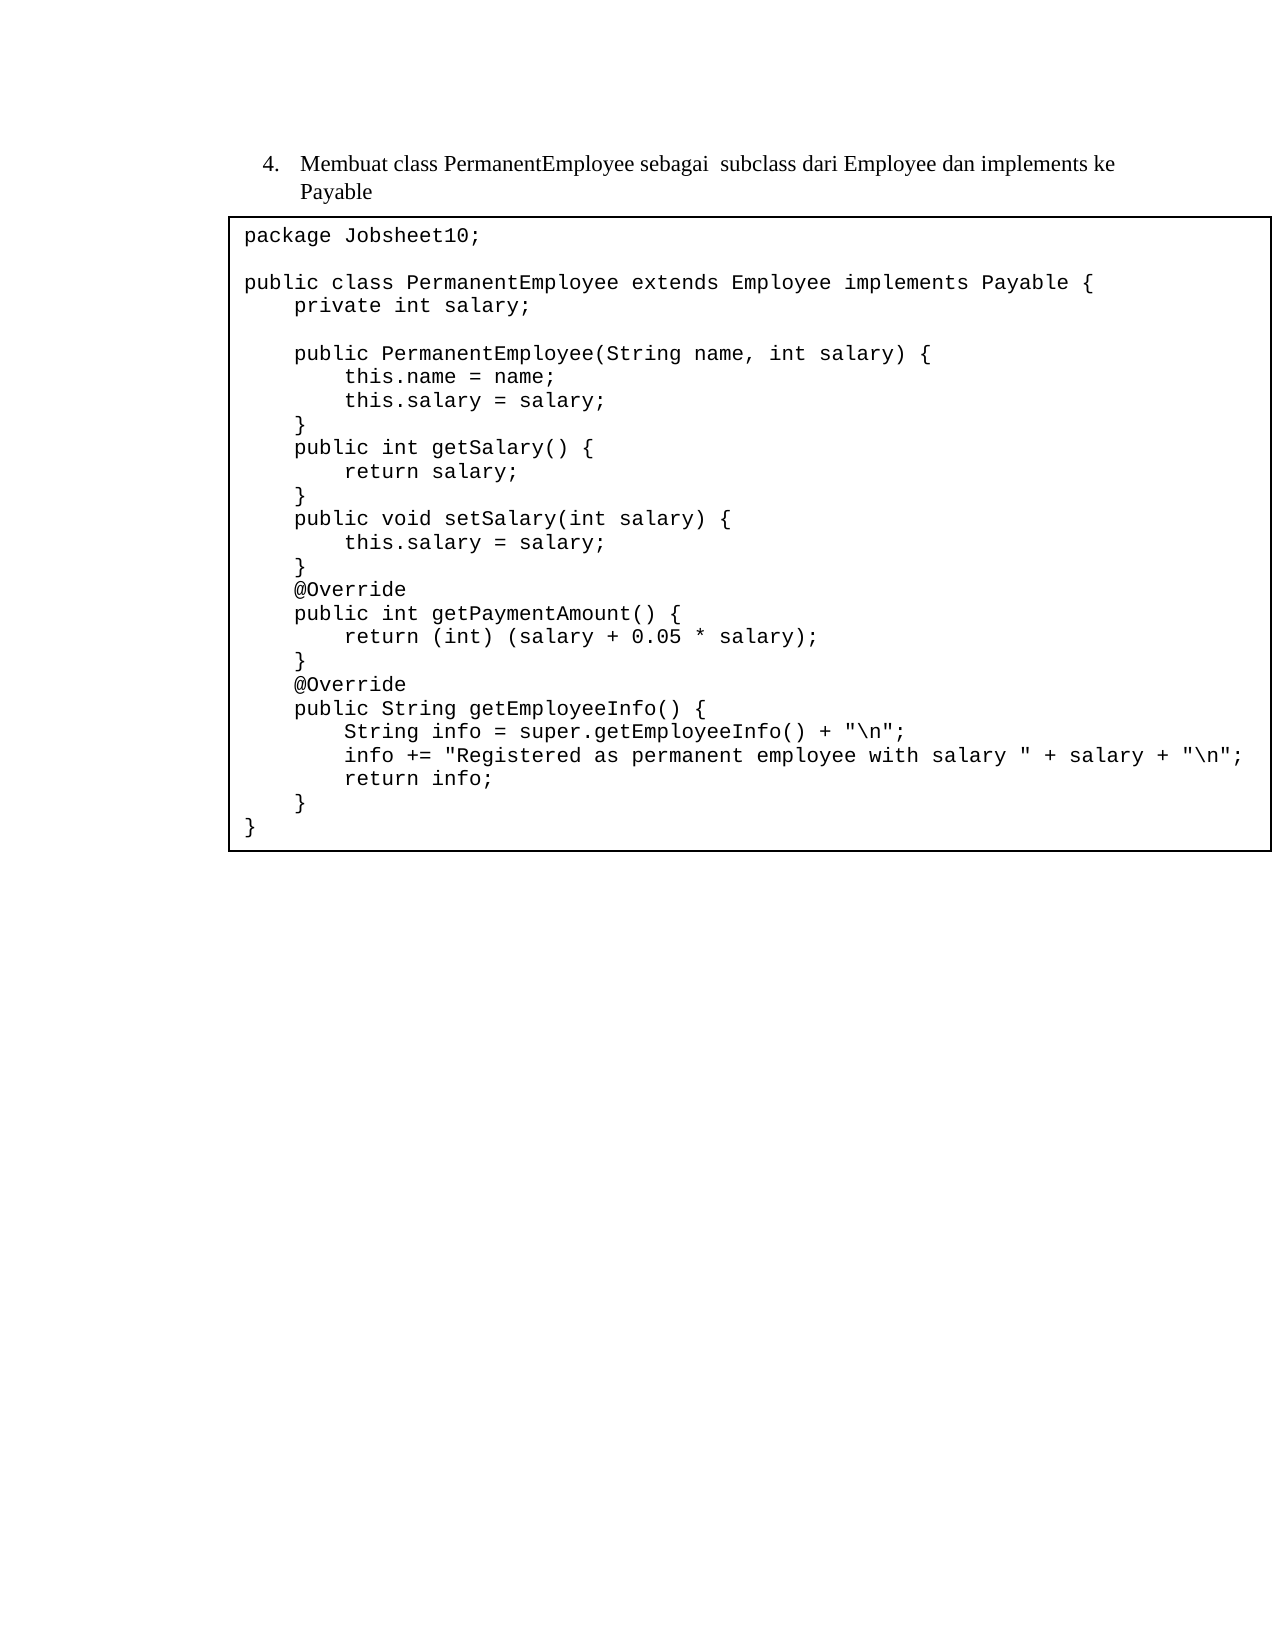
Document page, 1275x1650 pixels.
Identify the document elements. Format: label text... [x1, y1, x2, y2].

list Membuat class PermanentEmployee sebagai subclass dari Employee dan implements ke Payable [262, 150, 1125, 205]
